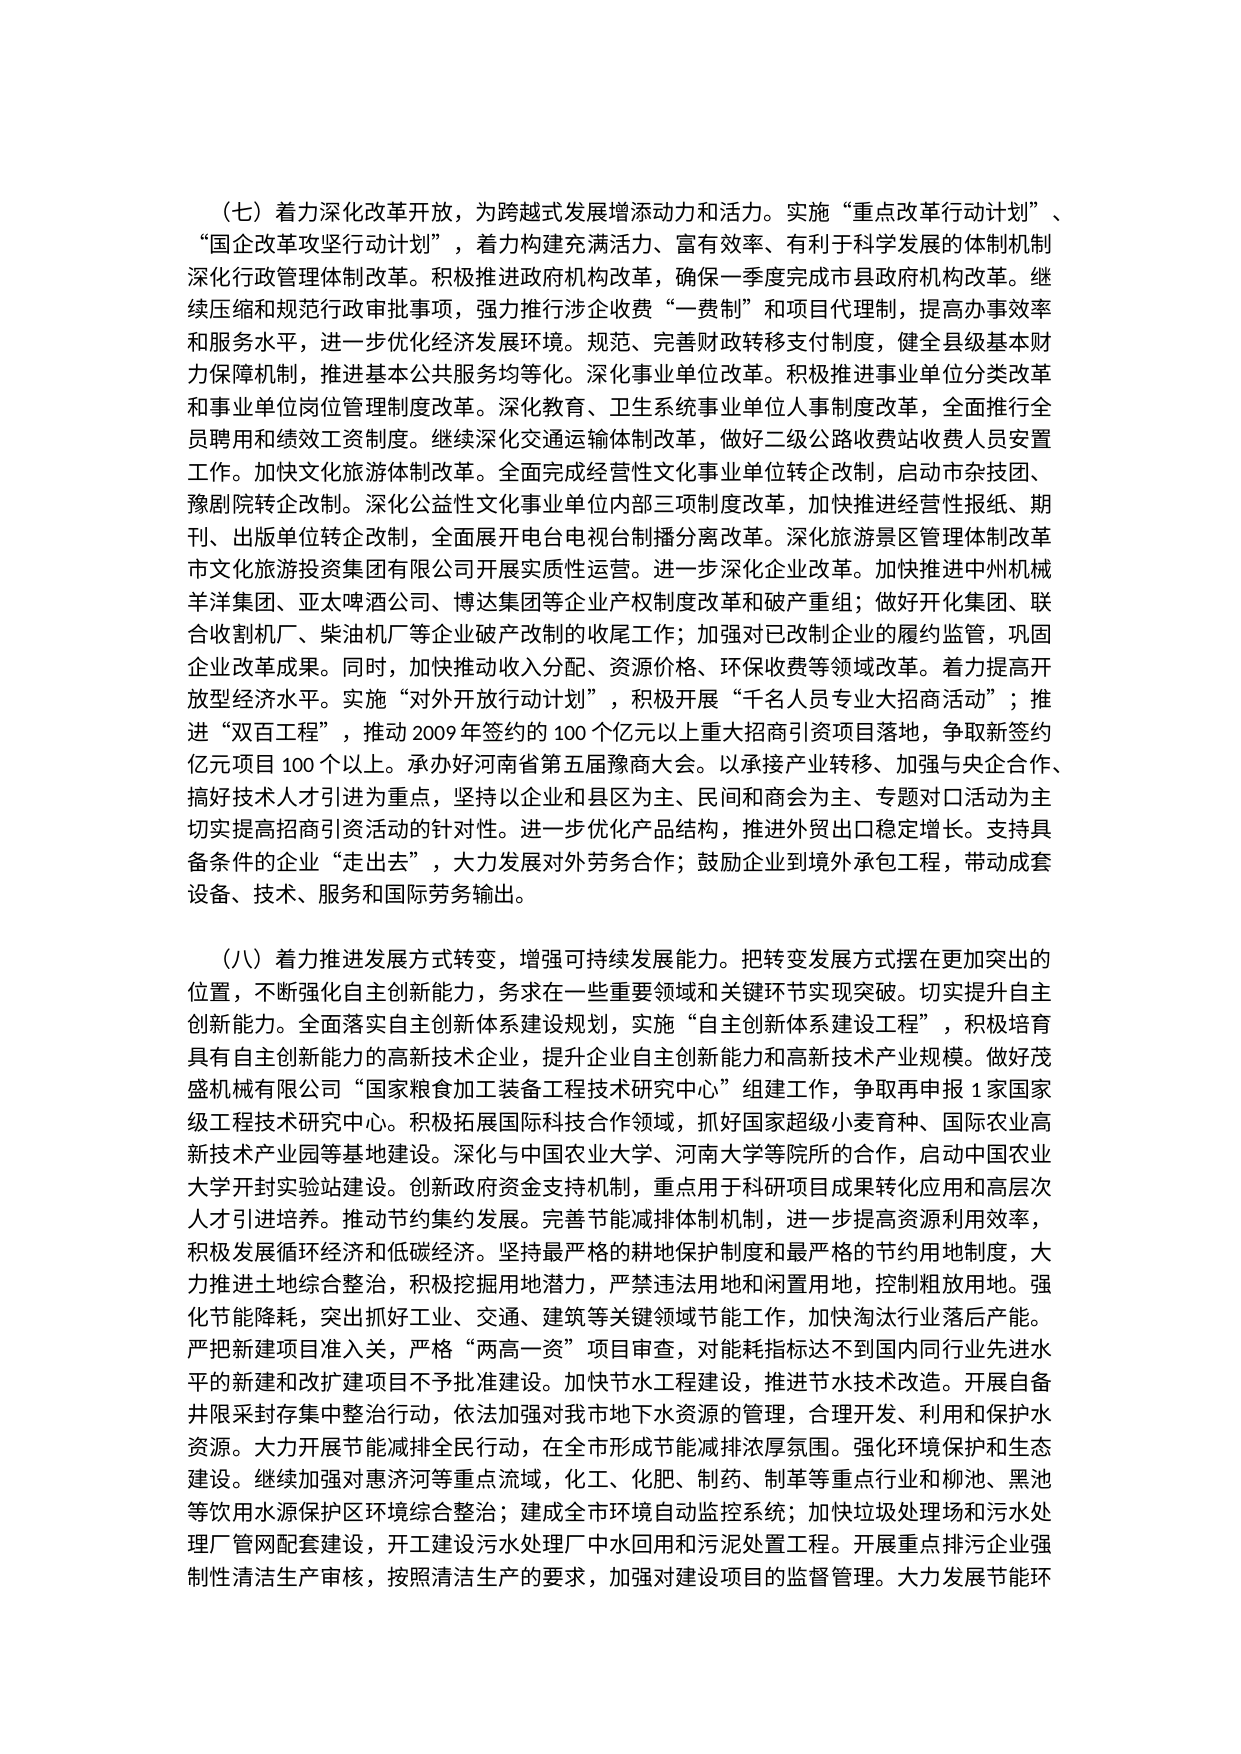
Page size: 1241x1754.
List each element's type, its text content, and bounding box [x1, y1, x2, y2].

text （七）着力深化改革开放，为跨越式发展增添动力和活力。实施“重点改革行动计划”、“国企改革攻坚行动计划”，着力构建充满活力、富有效率、有利于科学发展的体制机制。深化行政管理体制改革。积极推进政府机构改革，确保一季度完成市县政府机构改革。继续压缩和规范行政审批事项，强力推行涉企收费“一费制”和项目代理制，提高办事效率和服务水平，进一步优化经济发展环境。规范、完善财政转移支付制度，健全县级基本财力保障机制，推进基本公共服务均等化。深化事业单位改革。积极推进事业单位分类改革和事业单位岗位管理制度改革。深化教育、卫生系统事业单位人事制度改革，全面推行全员聘用和绩效工资制度。继续深化交通运输体制改革，做好二级公路收费站收费人员安置工作。加快文化旅游体制改革。全面完成经营性文化事业单位转企改制，启动市杂技团、豫剧院转企改制。深化公益性文化事业单位内部三项制度改革，加快推进经营性报纸、期刊、出版单位转企改制，全面展开电台电视台制播分离改革。深化旅游景区管理体制改革，市文化旅游投资集团有限公司开展实质性运营。进一步深化企业改革。加快推进中州机械、羊洋集团、亚太啤酒公司、博达集团等企业产权制度改革和破产重组；做好开化集团、联合收割机厂、柴油机厂等企业破产改制的收尾工作；加强对已改制企业的履约监管，巩固企业改革成果。同时，加快推动收入分配、资源价格、环保收费等领域改革。着力提高开放型经济水平。实施“对外开放行动计划”，积极开展“千名人员专业大招商活动”；推进“双百工程”，推动2009年签约的100个亿元以上重大招商引资项目落地，争取新签约亿元项目100个以上。承办好河南省第五届豫商大会。以承接产业转移、加强与央企合作、搞好技术人才引进为重点，坚持以企业和县区为主、民间和商会为主、专题对口活动为主，切实提高招商引资活动的针对性。进一步优化产品结构，推进外贸出口稳定增长。支持具备条件的企业“走出去”，大力发展对外劳务合作；鼓励企业到境外承包工程，带动成套设备、技术、服务和国际劳务输出。 [187, 194, 1053, 909]
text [187, 942, 1053, 1592]
